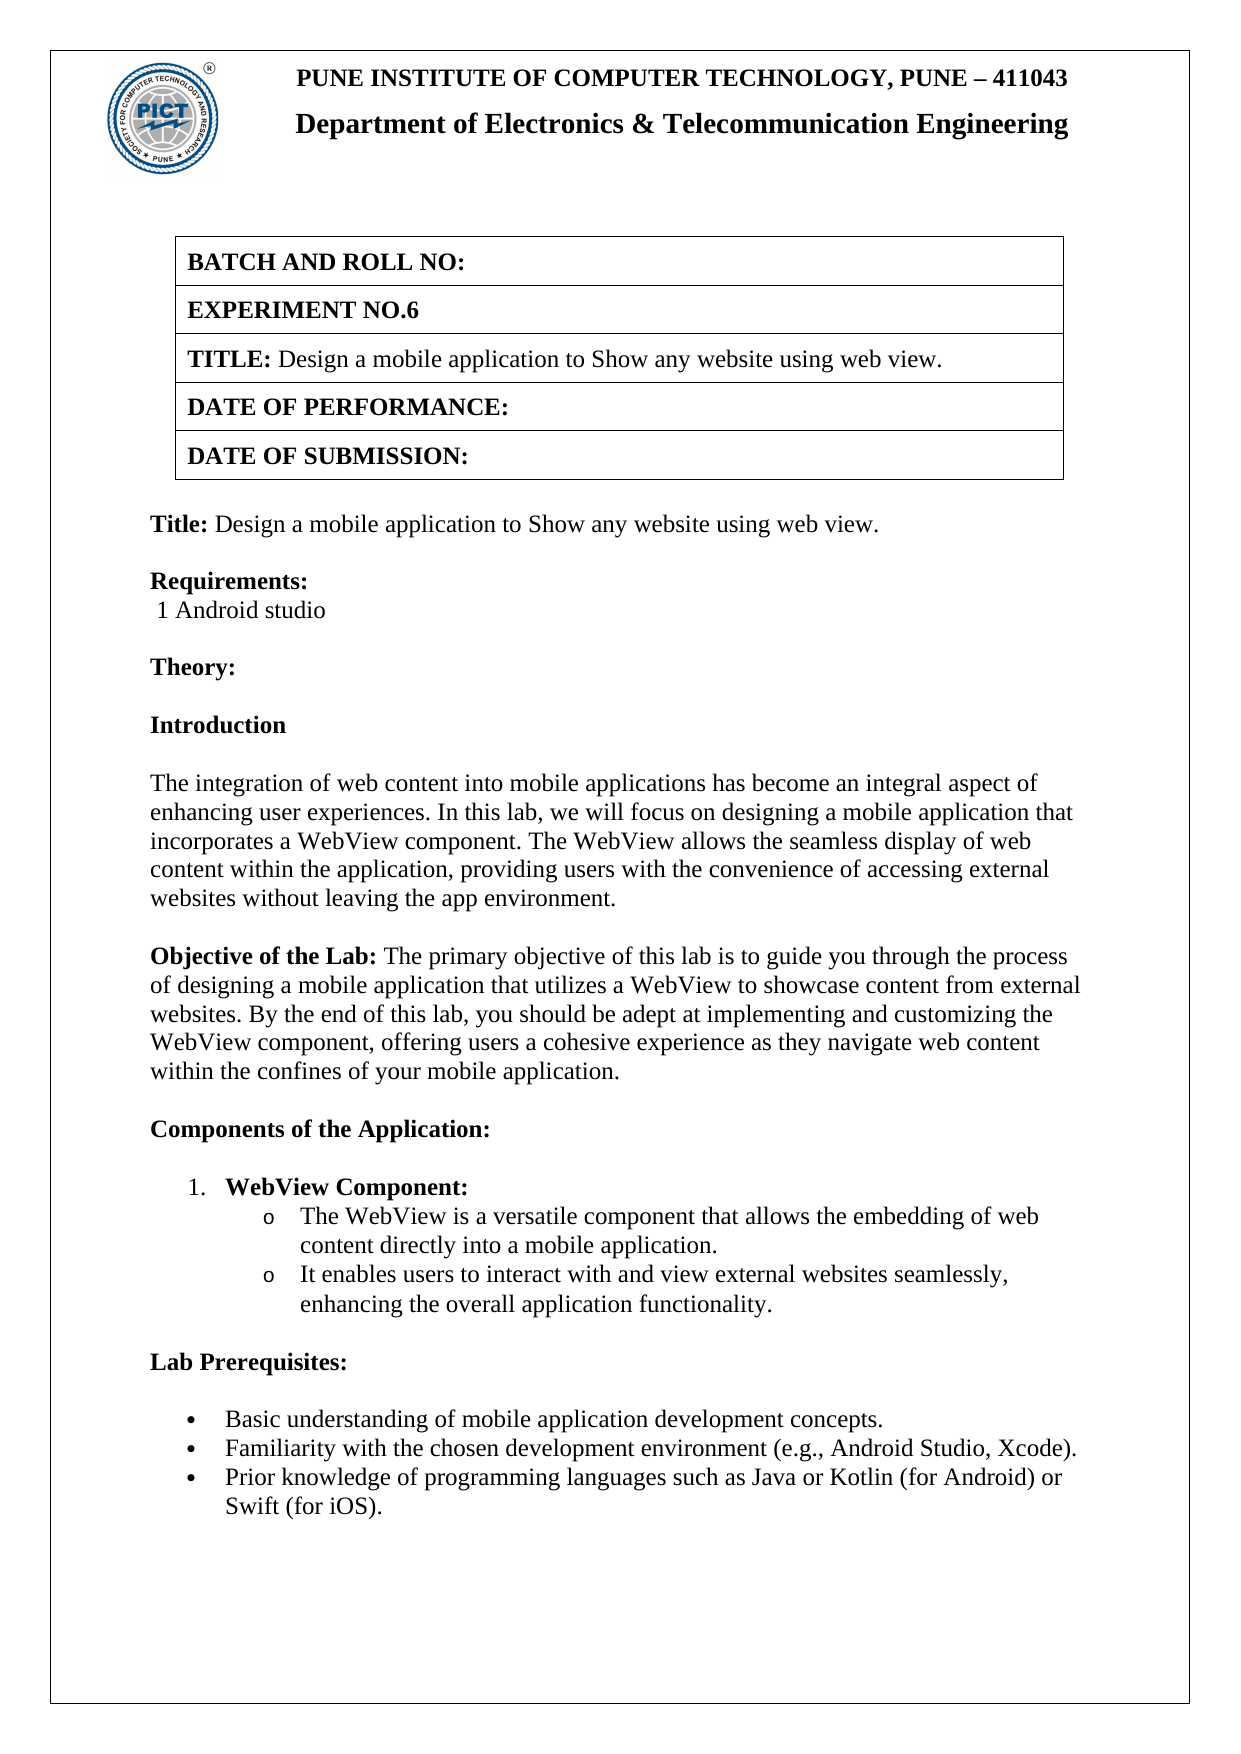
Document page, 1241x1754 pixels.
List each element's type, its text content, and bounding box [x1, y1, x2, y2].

table_cell DATE OF PERFORMANCE: [176, 383, 1063, 430]
text Title: Design a mobile application to Show any website using web view. [150, 509, 1090, 537]
text The integration of web content into mobile applications has become an integral aspect of enhancing user experiences. In this lab, we will focus on designing a mobile application that incorporates a WebView component. The WebView allows the seamless display of web content within the application, providing users with the convenience of accessing external websites without leaving the app environment. [150, 768, 1090, 912]
text 1 Android studio [150, 595, 1090, 624]
list The WebView is a versatile component that allows the embedding of web content directly into a mobile application. [262, 1201, 1090, 1259]
text Objective of the Lab: The primary objective of this lab is to guide you through the process of designing a mobile application that utilizes a WebView to showcase content from external websites. By the end of this lab, you should be adept at implementing and customizing the WebView component, offering users a cohesive experience as they navigate web content within the confines of your mobile application. [150, 941, 1090, 1085]
table_cell DATE OF SUBMISSION: [176, 431, 1063, 479]
list WebView Component: [187, 1172, 1090, 1201]
list Familiarity with the chosen development environment (e.g., Android Studio, Xcode). [187, 1433, 1090, 1462]
picture [106, 62, 221, 177]
list Prior knowledge of programming languages such as Java or Kotlin (for Android) or Swift (for iOS). [187, 1462, 1090, 1519]
text Lab Prerequisites: [150, 1347, 1090, 1375]
text Theory: [150, 652, 1090, 681]
table_header BATCH AND ROLL NO: [176, 237, 1063, 285]
text Requirements: [150, 566, 1090, 595]
table_cell EXPERIMENT NO.6 [176, 286, 1063, 333]
text Introduction [150, 710, 1090, 739]
list It enables users to interact with and view external websites seamlessly, enhancing the overall application functionality. [262, 1259, 1090, 1317]
table_cell TITLE: Design a mobile application to Show any website using web view. [176, 334, 1063, 382]
text Components of the Application: [150, 1114, 1090, 1143]
list Basic understanding of mobile application development concepts. [187, 1404, 1090, 1433]
